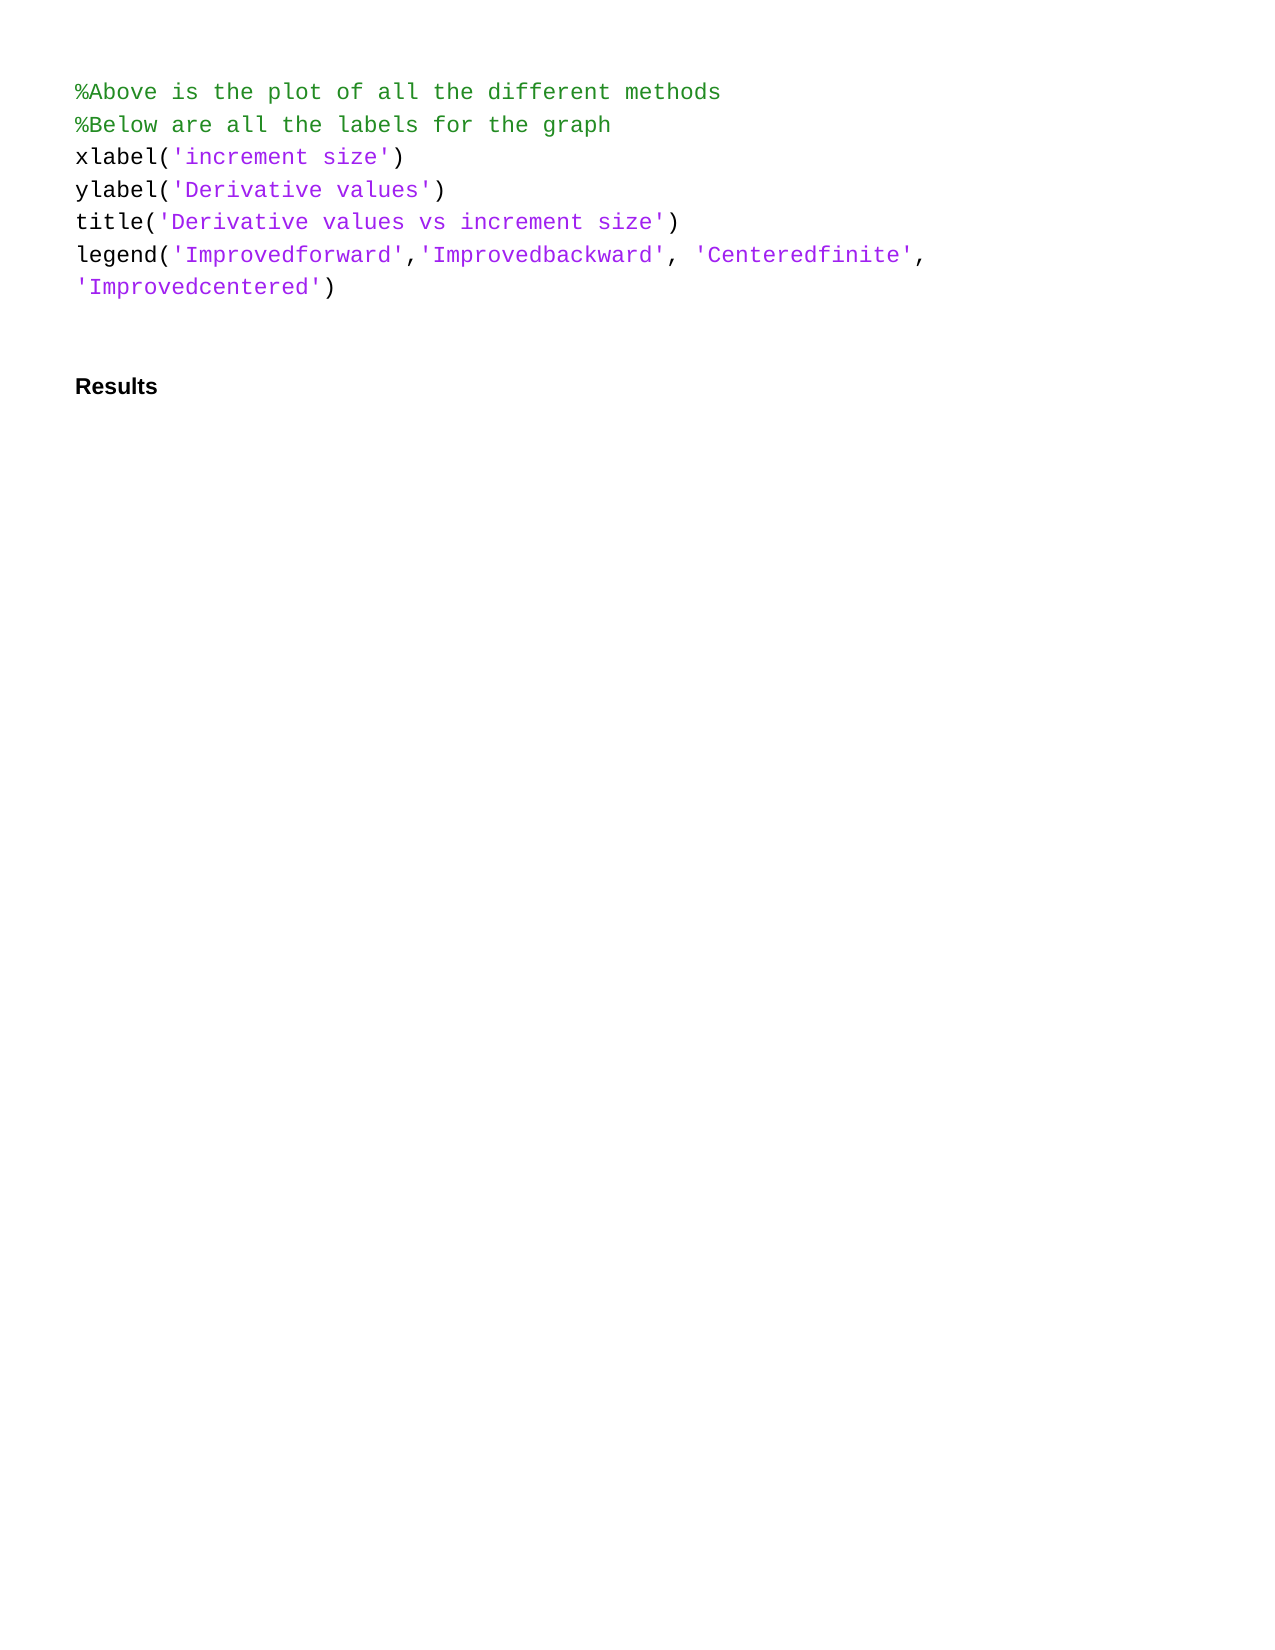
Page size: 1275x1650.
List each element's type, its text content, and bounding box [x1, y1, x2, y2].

text legend('Improvedforward','Improvedbackward', 'Centeredfinite', 'Improvedcentered') [75, 240, 1200, 305]
text Results [75, 370, 1200, 402]
text title('Derivative values vs increment size') [75, 207, 1200, 240]
text ylabel('Derivative values') [75, 175, 1200, 207]
text xlabel('increment size') [75, 142, 1200, 175]
text %Above is the plot of all the different methods [75, 77, 1200, 110]
text %Below are all the labels for the graph [75, 110, 1200, 142]
